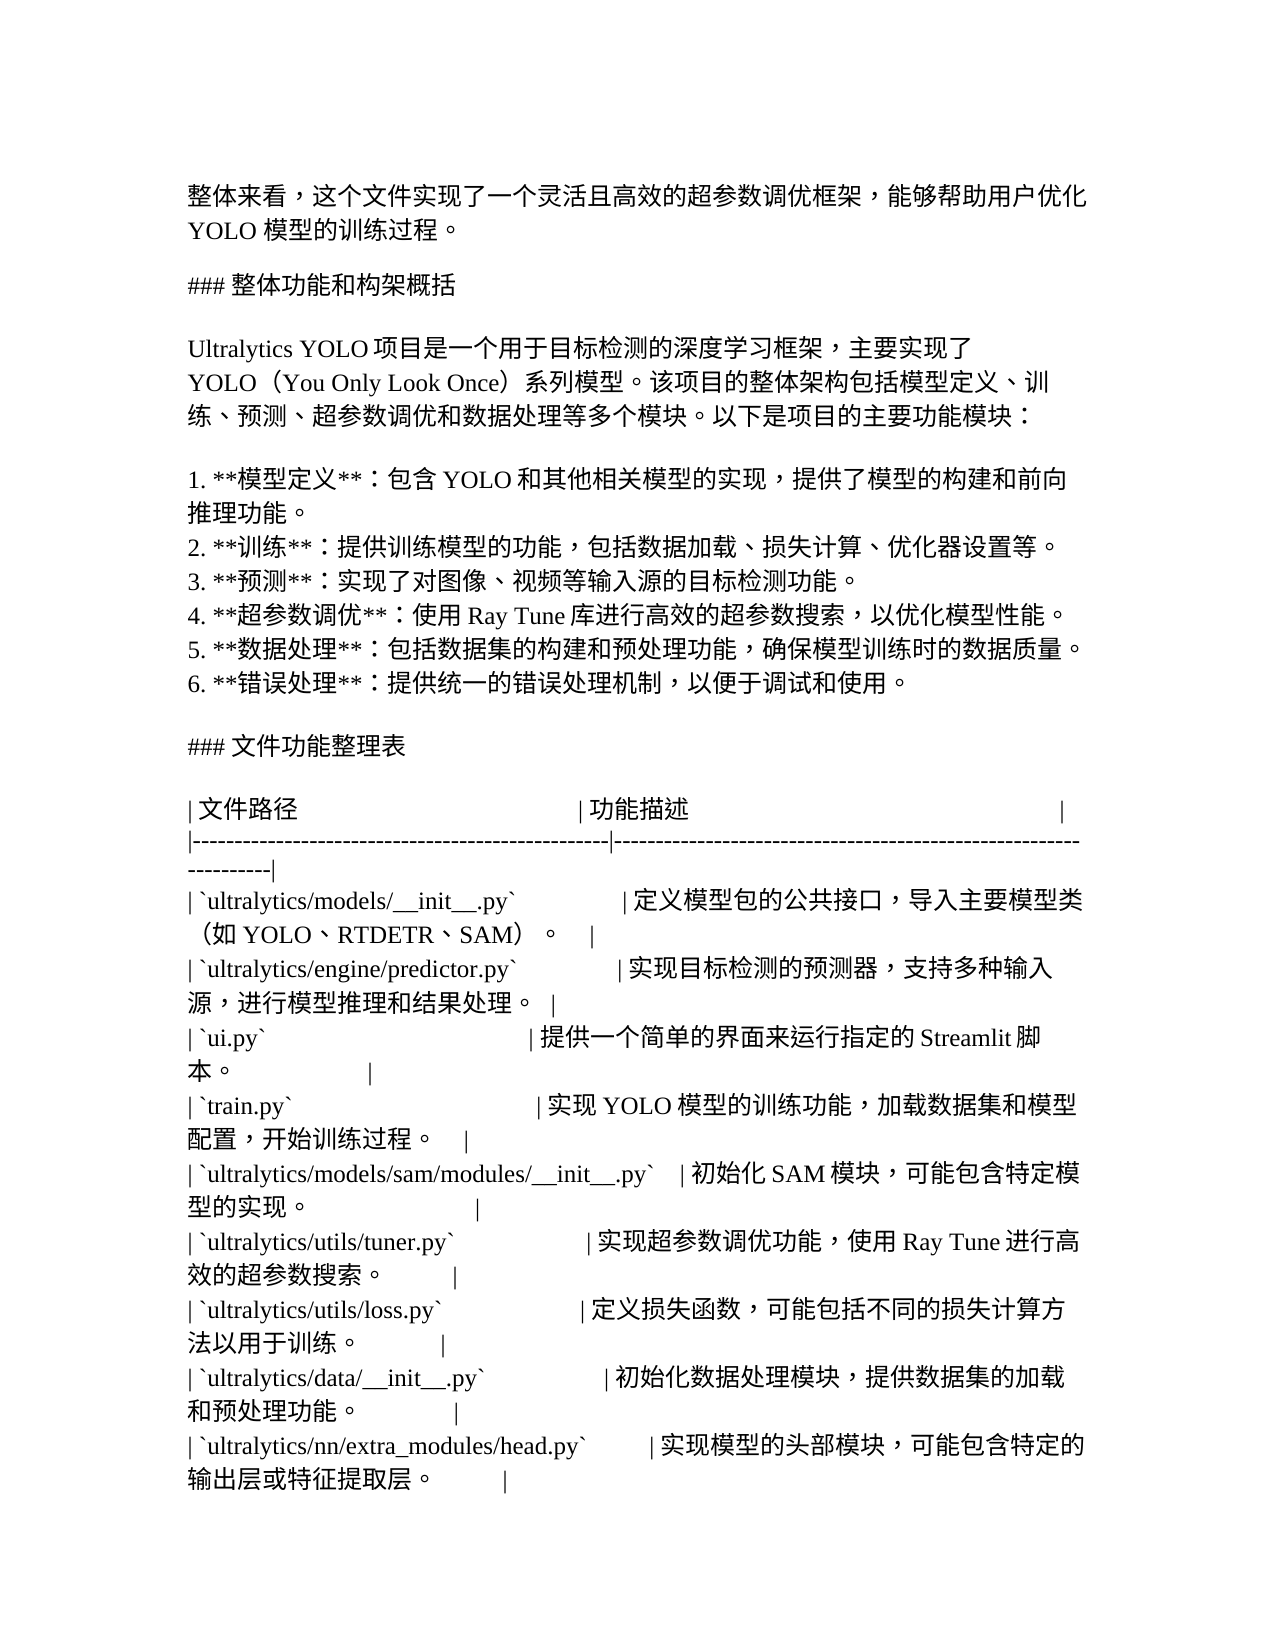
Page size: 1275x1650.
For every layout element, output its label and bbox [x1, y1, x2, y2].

text [187, 268, 1087, 1496]
text [187, 150, 1087, 247]
